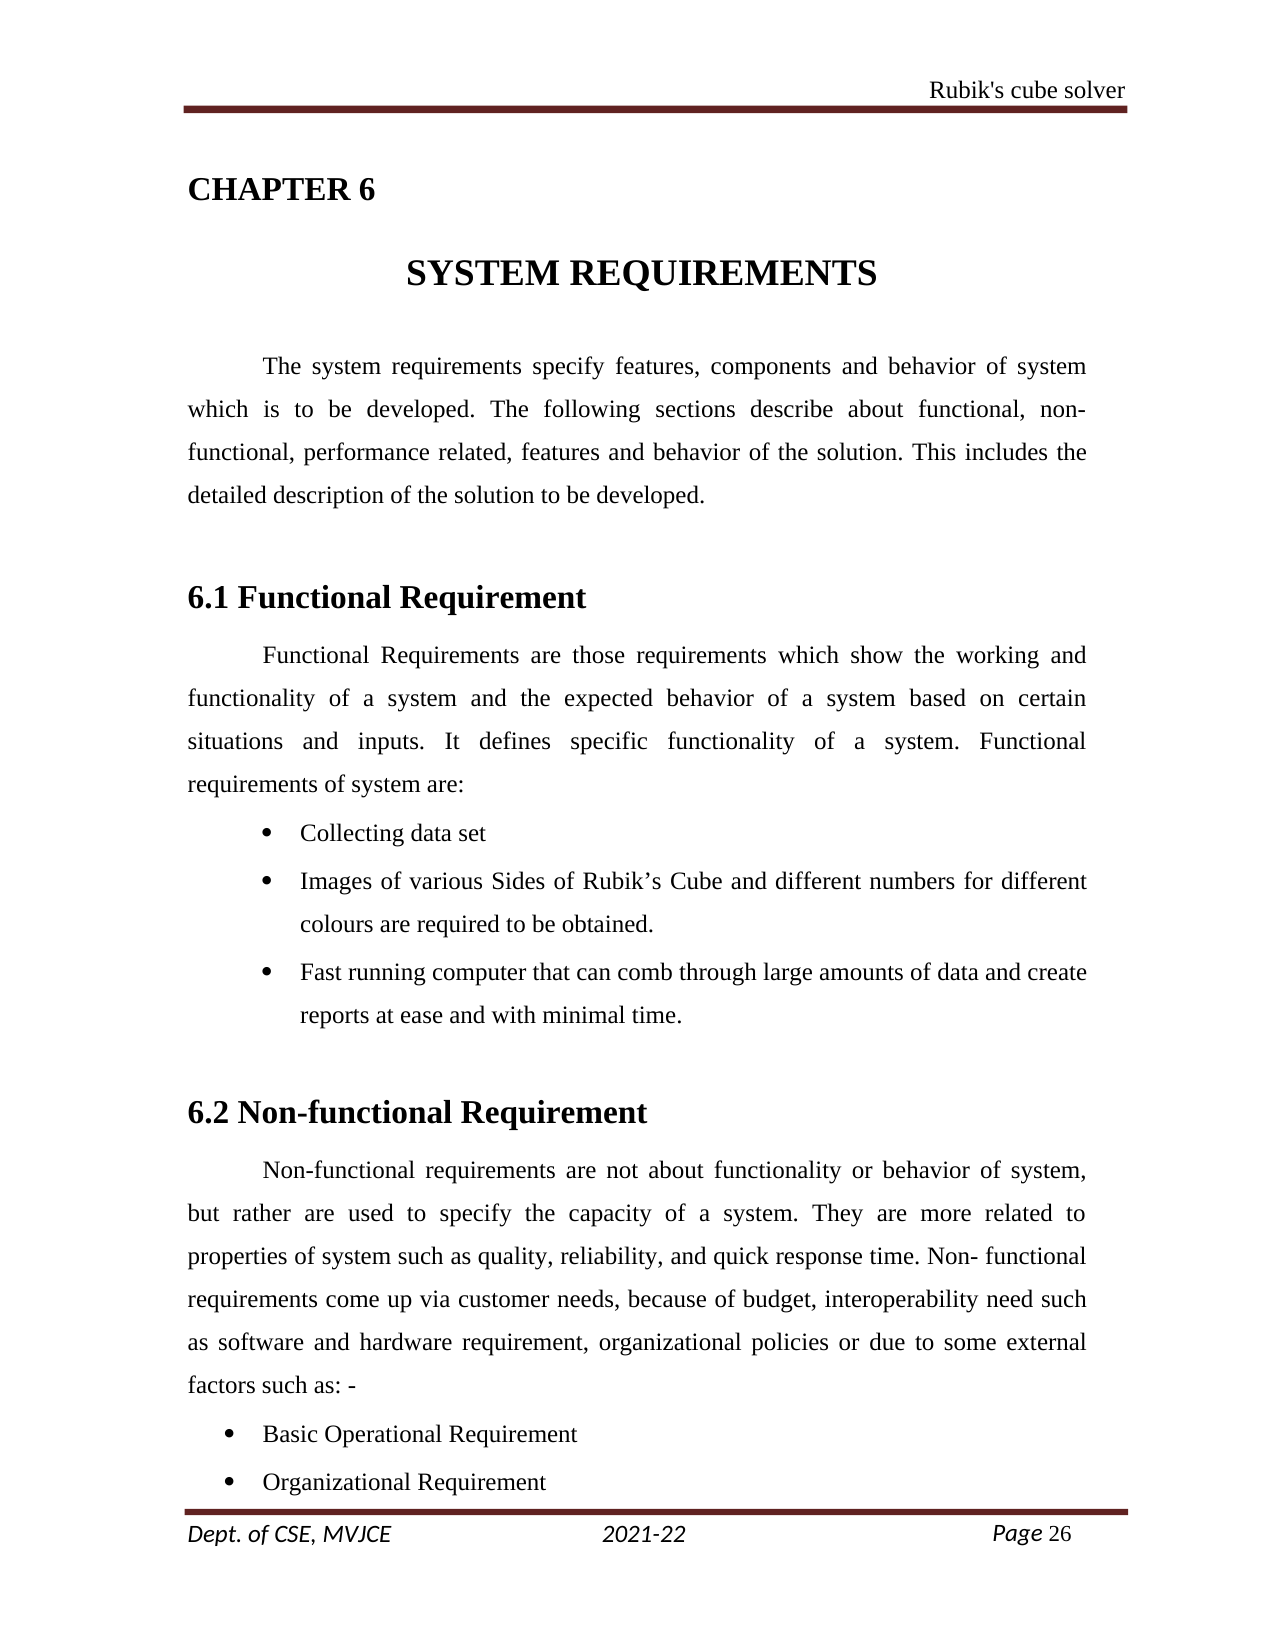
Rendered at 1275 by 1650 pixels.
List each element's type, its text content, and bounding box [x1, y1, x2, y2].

text SYSTEM REQUIREMENTS [254, 251, 1029, 294]
text 6.2 Non-functional Requirement [187, 1092, 1087, 1130]
list Fast running computer that can comb through large amounts of data and create reports at ease and with minimal time. [262, 957, 1087, 1029]
subtitle CHAPTER 6 [187, 169, 1087, 208]
list Collecting data set [262, 818, 1087, 846]
list Basic Operational Requirement [225, 1419, 1087, 1447]
list Organizational Requirement [225, 1467, 1087, 1496]
text Non-functional requirements are not about functionality or behavior of system, but rather are used to specify the capacity of a system. They are more related to properties of system such as quality, reliability, and quick response time. Non- functional requirements come up via customer needs, because of budget, interoperability need such as software and hardware requirement, organizational policies or due to some external factors such as: - [187, 1155, 1087, 1399]
text Functional Requirements are those requirements which show the working and functionality of a system and the expected behavior of a system based on certain situations and inputs. It defines specific functionality of a system. Functional requirements of system are: [187, 640, 1087, 798]
text 6.1 Functional Requirement [187, 577, 1087, 616]
text The system requirements specify features, components and behavior of system which is to be developed. The following sections describe about functional, non-functional, performance related, features and behavior of the solution. This includes the detailed description of the solution to be developed. [187, 351, 1087, 509]
list Images of various Sides of Rubik’s Cube and different numbers for different colours are required to be obtained. [262, 866, 1087, 938]
